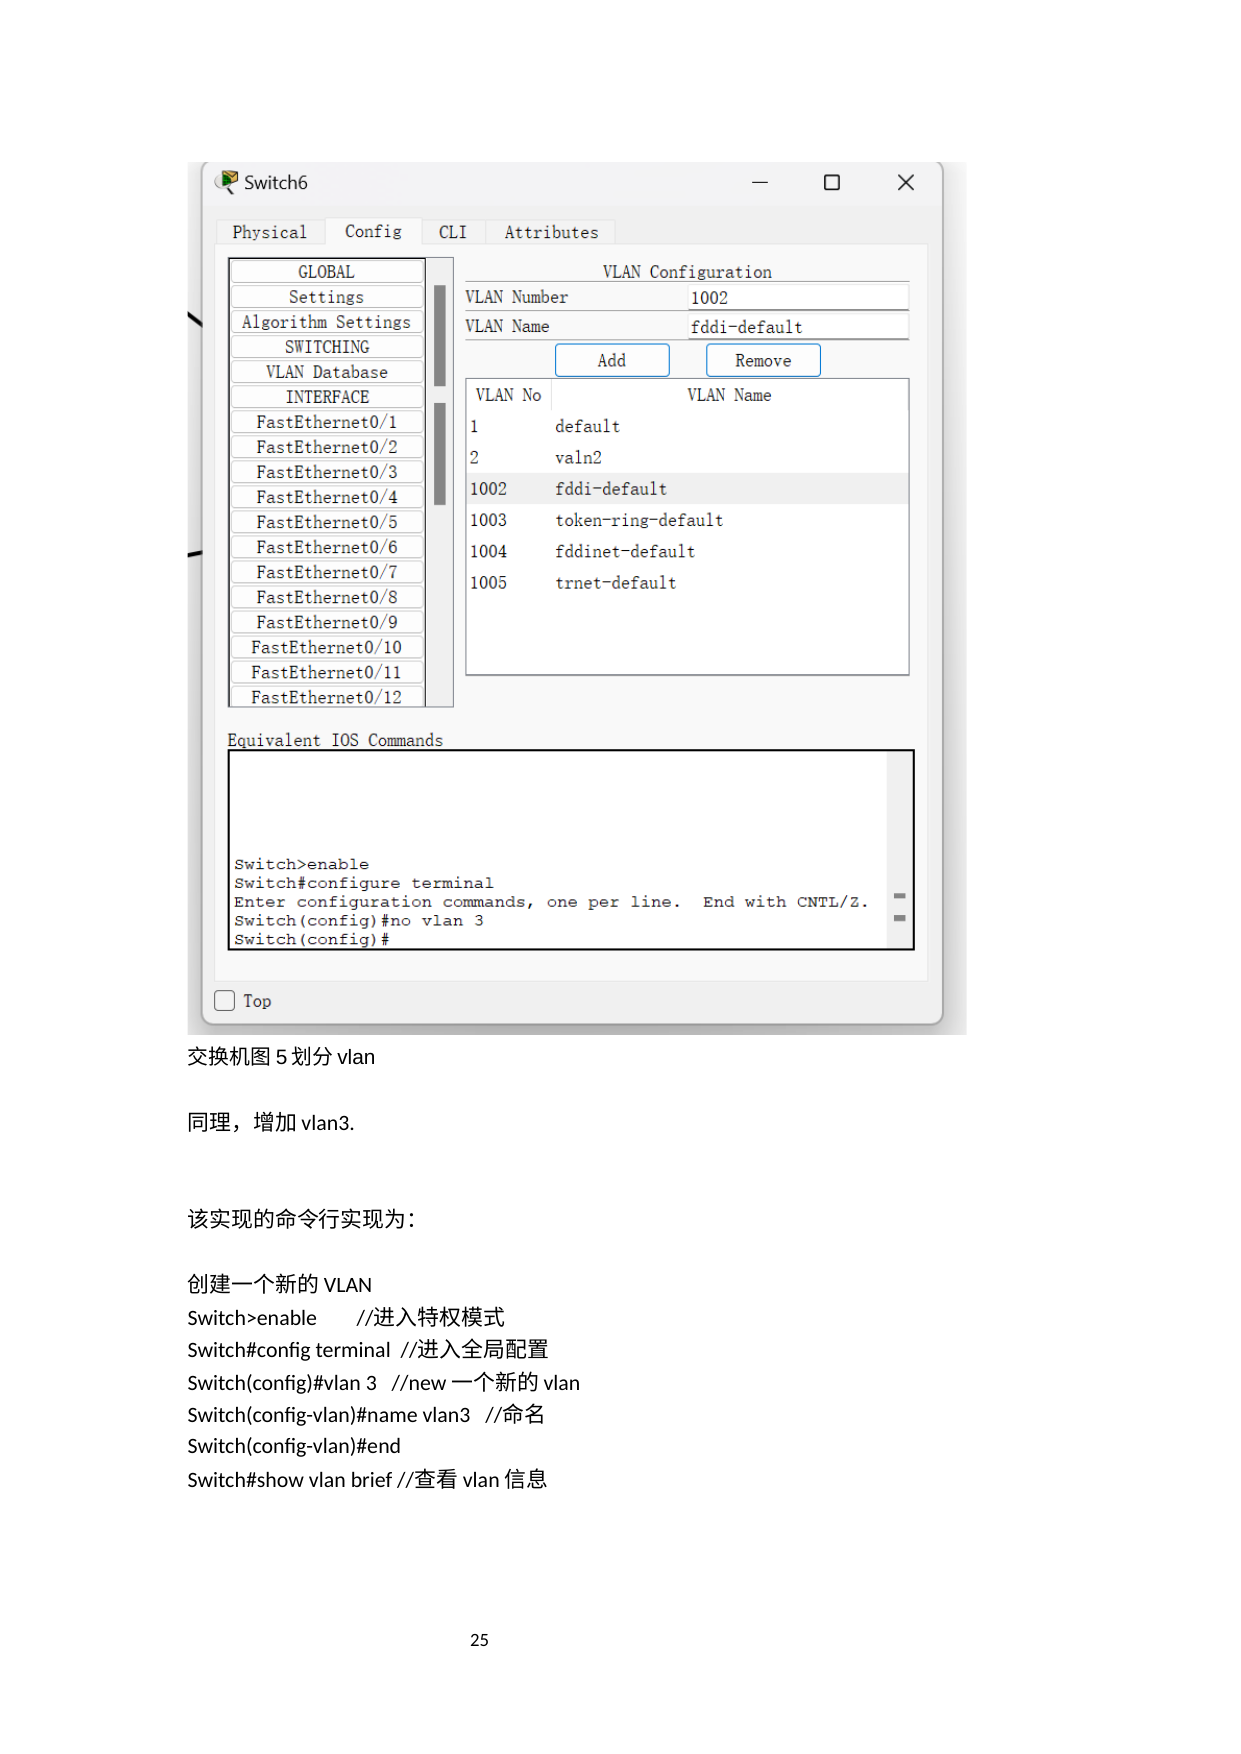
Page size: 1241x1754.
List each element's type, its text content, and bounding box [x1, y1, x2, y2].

picture [187, 162, 967, 1035]
text 创建一个新的 VLAN [187, 1267, 1053, 1299]
text Switch(config-vlan)#name vlan3 //命名 [187, 1397, 1053, 1429]
text 该实现的命令行实现为： [187, 1202, 1053, 1234]
text Switch(config)#vlan 3 //new 一个新的vlan [187, 1364, 1053, 1397]
text Switch#show vlan brief //查看 vlan 信息 [187, 1462, 1053, 1527]
text 交换机图 5划分vlan [187, 1039, 1053, 1072]
text Switch#config terminal //进入全局配置 [187, 1332, 1053, 1364]
text Switch(config-vlan)#end [187, 1429, 1053, 1462]
text 同理，增加vlan3. [187, 1104, 1053, 1137]
text Switch>enable //进入特权模式 [187, 1299, 1053, 1332]
